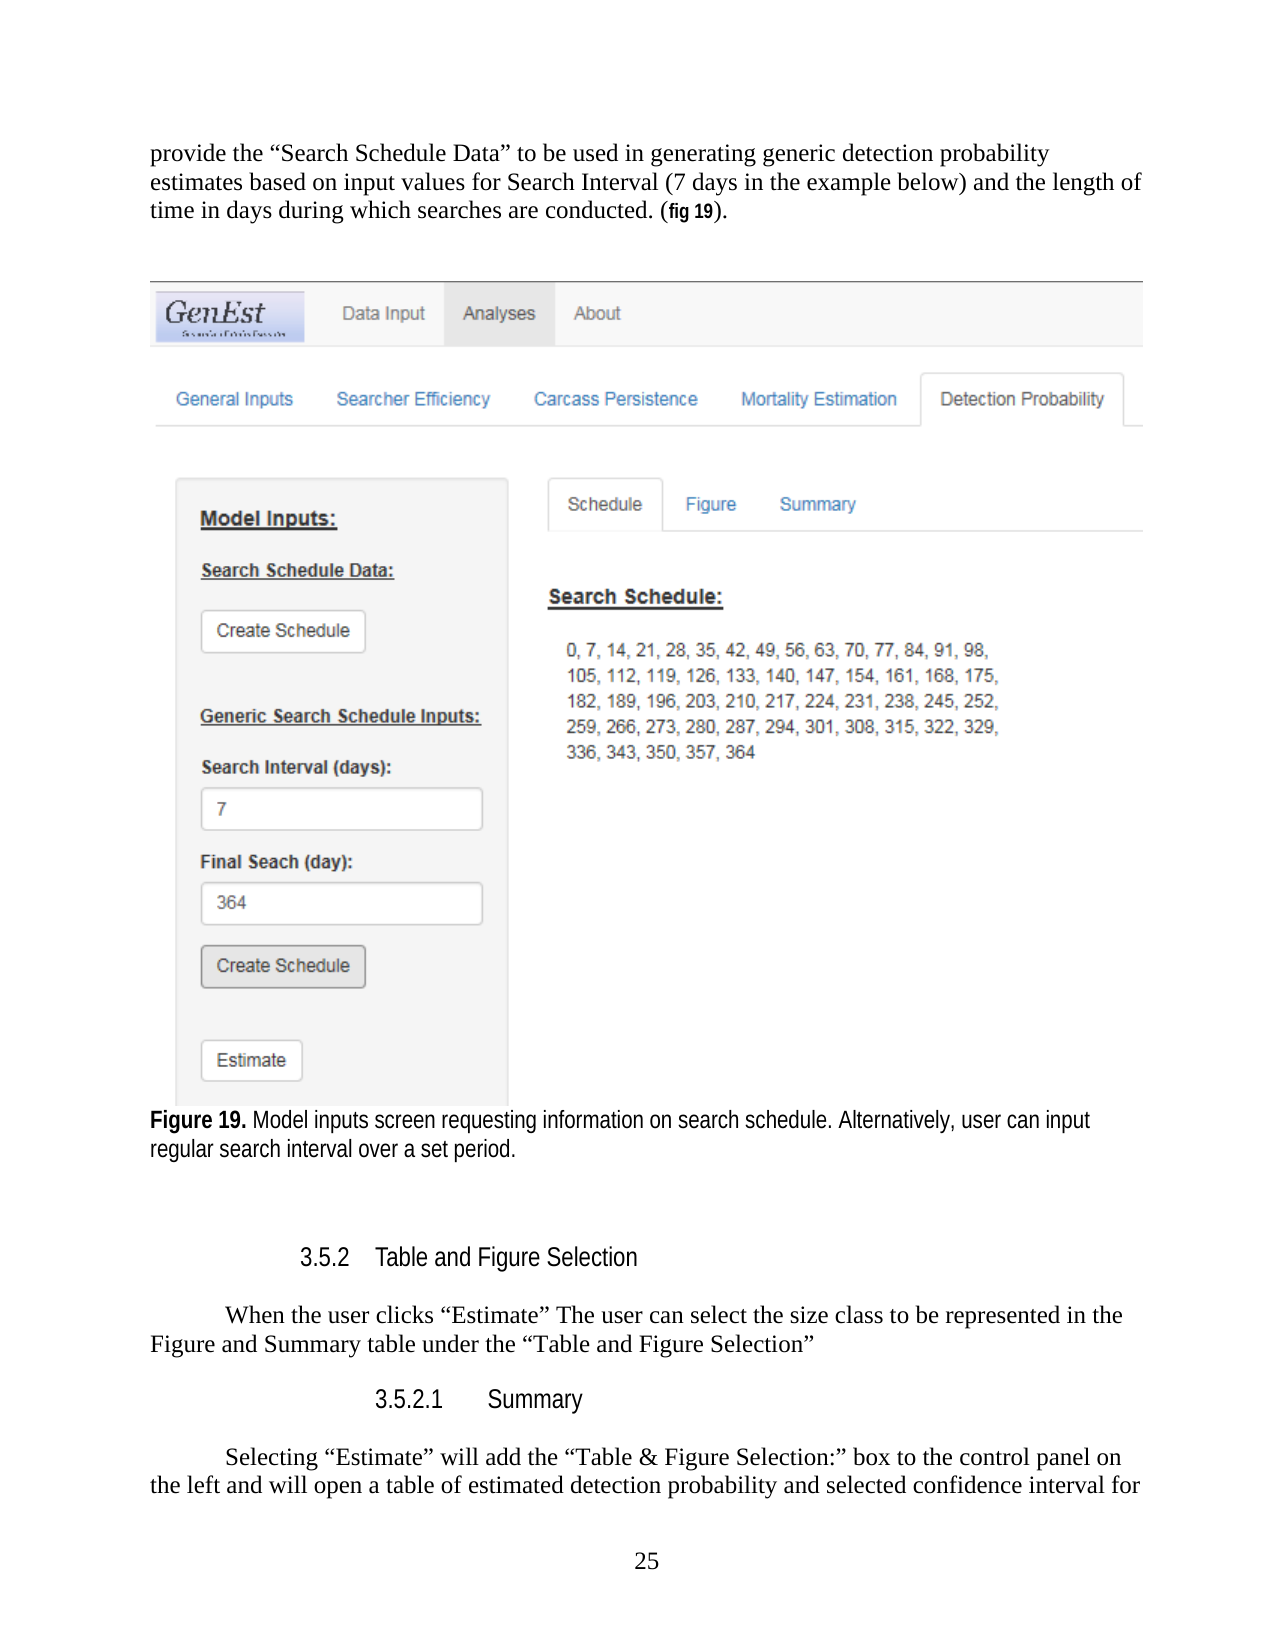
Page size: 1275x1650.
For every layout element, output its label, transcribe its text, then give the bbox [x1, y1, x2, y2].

text When the user clicks “Estimate” The user can select the size class to be represented in the Figure and Summary table under the “Table and Figure Selection” [150, 1300, 1143, 1358]
text Figure 19. Model inputs screen requesting information on search schedule. Alternatively, user can input regular search interval over a set period. [150, 1106, 1143, 1163]
subtitle Table and Figure Selection [300, 1241, 1143, 1272]
subtitle Summary [375, 1383, 1143, 1414]
picture [150, 281, 1143, 1106]
